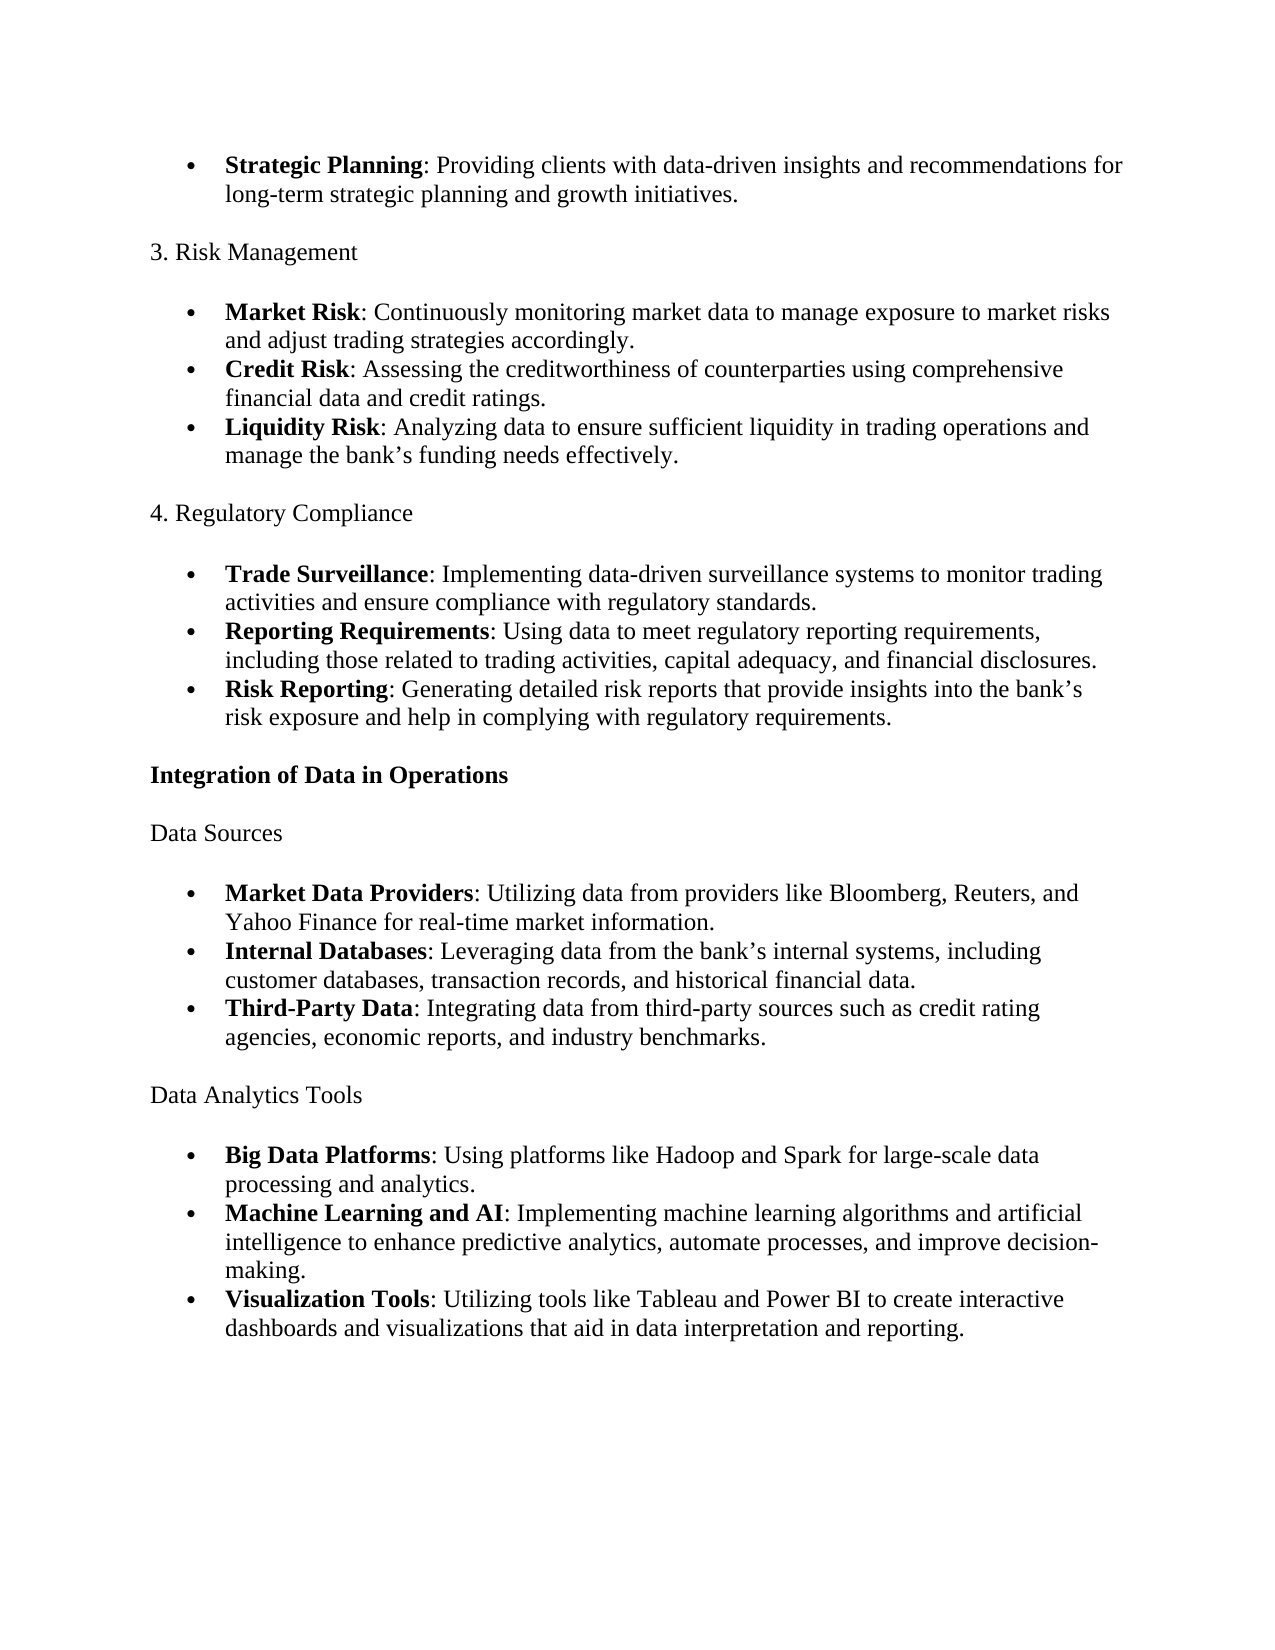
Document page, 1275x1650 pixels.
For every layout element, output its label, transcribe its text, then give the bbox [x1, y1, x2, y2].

list Machine Learning and AI: Implementing machine learning algorithms and artificial intelligence to enhance predictive analytics, automate processes, and improve decision-making. [187, 1198, 1125, 1284]
list Strategic Planning: Providing clients with data-driven insights and recommendations for long-term strategic planning and growth initiatives. [187, 150, 1125, 207]
list Credit Risk: Assessing the creditworthiness of counterparties using comprehensive financial data and credit ratings. [187, 354, 1125, 412]
subtitle 4. Regulatory Compliance [150, 498, 1125, 527]
list Risk Reporting: Generating detailed risk reports that provide insights into the bank’s risk exposure and help in complying with regulatory requirements. [187, 674, 1125, 731]
list Market Risk: Continuously monitoring market data to manage exposure to market risks and adjust trading strategies accordingly. [187, 297, 1125, 354]
list Third-Party Data: Integrating data from third-party sources such as credit rating agencies, economic reports, and industry benchmarks. [187, 993, 1125, 1051]
subtitle Integration of Data in Operations [150, 760, 1125, 789]
list Trade Surveillance: Implementing data-driven surveillance systems to monitor trading activities and ensure compliance with regulatory standards. [187, 559, 1125, 616]
list Visualization Tools: Utilizing tools like Tableau and Power BI to create interactive dashboards and visualizations that aid in data interpretation and reporting. [187, 1284, 1125, 1342]
subtitle Data Analytics Tools [150, 1080, 1125, 1109]
subtitle Data Sources [150, 818, 1125, 847]
list Reporting Requirements: Using data to meet regulatory reporting requirements, including those related to trading activities, capital adequacy, and financial disclosures. [187, 616, 1125, 674]
list Market Data Providers: Utilizing data from providers like Bloomberg, Reuters, and Yahoo Finance for real-time market information. [187, 878, 1125, 936]
list Liquidity Risk: Analyzing data to ensure sufficient liquidity in trading operations and manage the bank’s funding needs effectively. [187, 412, 1125, 469]
list Internal Databases: Leveraging data from the bank’s internal systems, including customer databases, transaction records, and historical financial data. [187, 936, 1125, 993]
list Big Data Platforms: Using platforms like Hadoop and Spark for large-scale data processing and analytics. [187, 1140, 1125, 1198]
subtitle 3. Risk Management [150, 237, 1125, 265]
